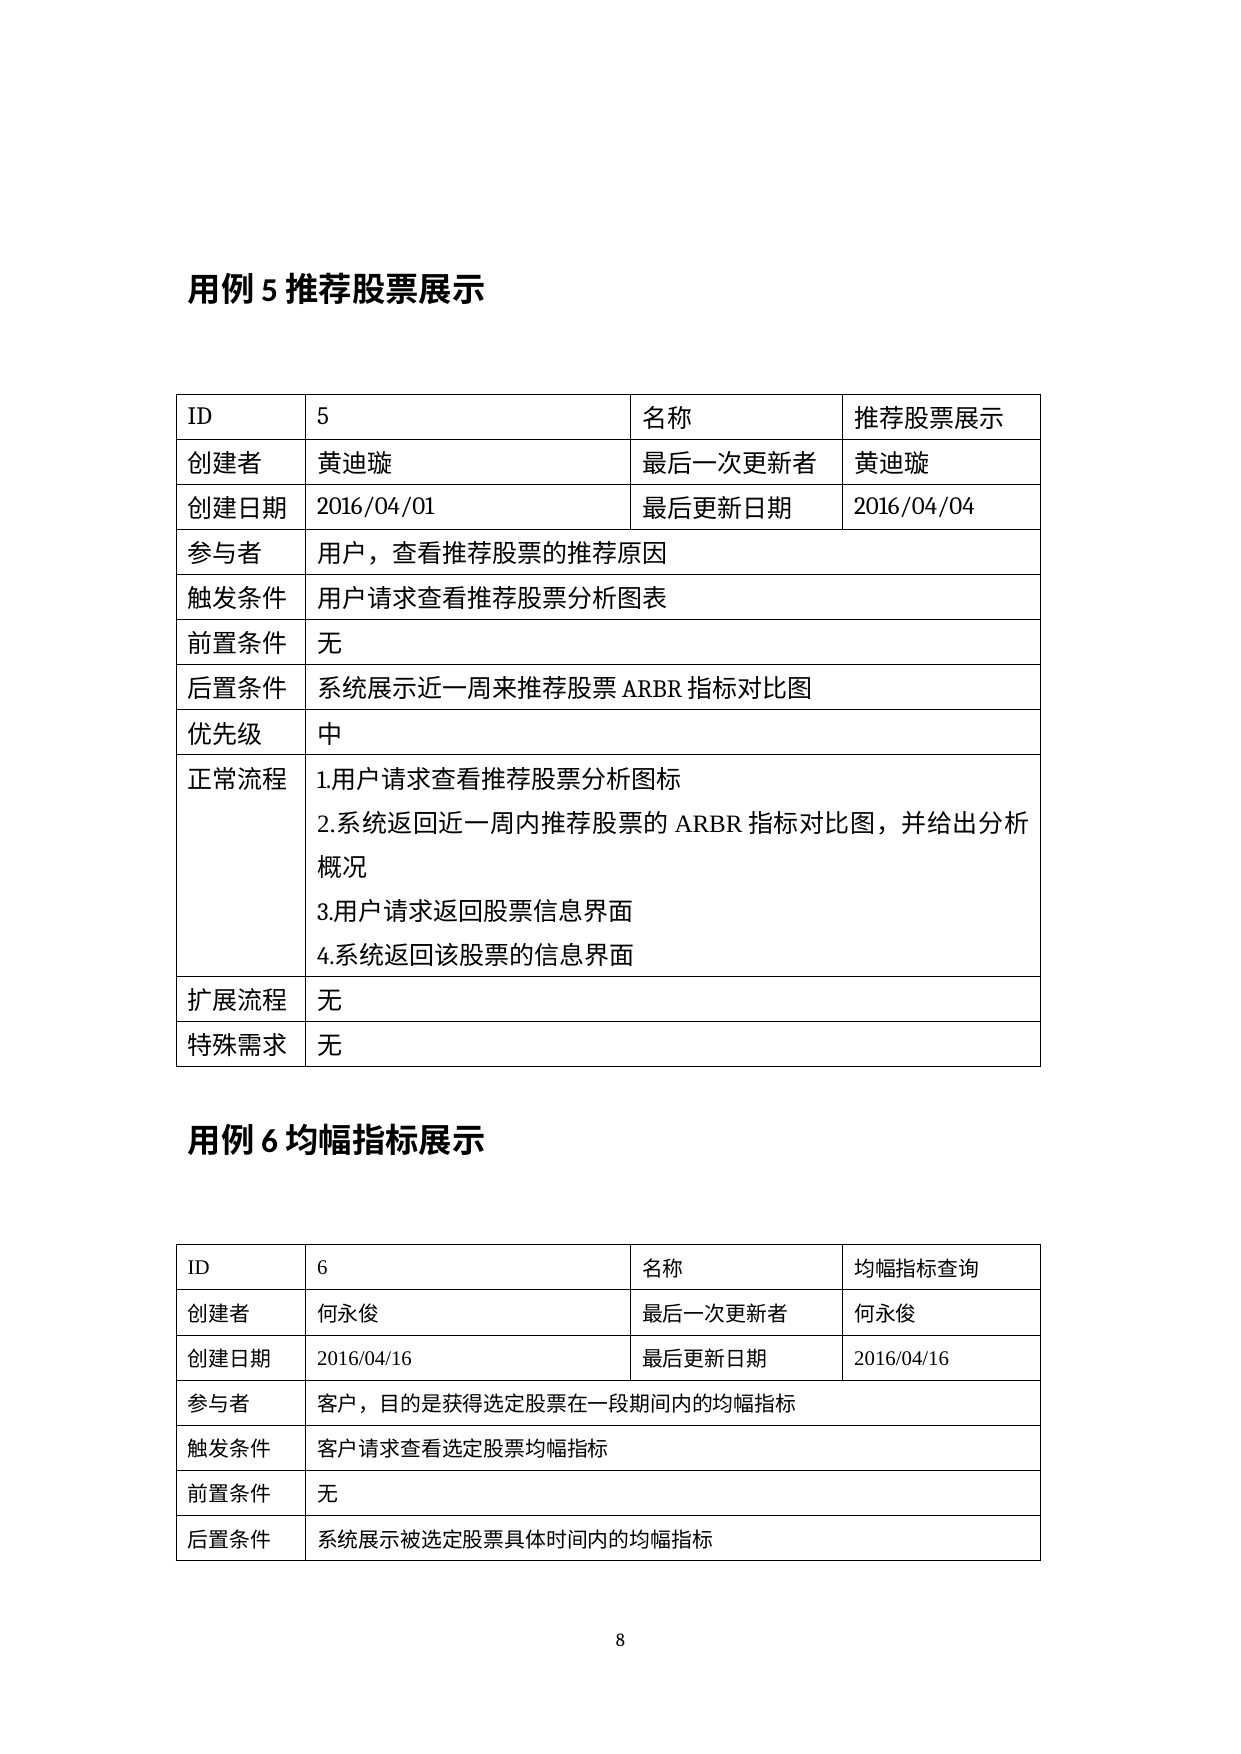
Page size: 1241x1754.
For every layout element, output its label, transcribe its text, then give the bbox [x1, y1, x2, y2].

table_cell 系统展示被选定股票具体时间内的均幅指标 [306, 1516, 1040, 1560]
table_cell 黄迪璇 [843, 440, 1040, 484]
table_cell 参与者 [177, 1381, 305, 1425]
table_cell 触发条件 [177, 575, 305, 619]
table_header 均幅指标查询 [843, 1245, 1040, 1289]
table_cell 扩展流程 [177, 977, 305, 1021]
table_cell 2016/04/01 [306, 485, 630, 529]
table_cell 创建者 [177, 440, 305, 484]
table_header ID [177, 395, 305, 438]
subtitle 用例5 推荐股票展示 [187, 243, 1053, 331]
table_cell 后置条件 [177, 1516, 305, 1560]
table_cell 用户请求查看推荐股票分析图表 [306, 575, 1040, 619]
table_cell 2016/04/04 [843, 485, 1040, 529]
table_cell 参与者 [177, 530, 305, 574]
table_cell 1.用户请求查看推荐股票分析图标 2.系统返回近一周内推荐股票的ARBR指标对比图，并给出分析概况 3.用户请求返回股票信息界面 4.系统返回该股票的信息界面 [306, 755, 1040, 976]
table_cell 无 [306, 620, 1040, 664]
table_cell 前置条件 [177, 620, 305, 664]
table_cell 最后一次更新者 [631, 1290, 842, 1334]
table_header 名称 [631, 395, 842, 438]
table_cell 优先级 [177, 710, 305, 754]
table_cell 后置条件 [177, 665, 305, 709]
table_cell 用户，查看推荐股票的推荐原因 [306, 530, 1040, 574]
table_header ID [177, 1245, 305, 1289]
table_header 6 [306, 1245, 630, 1289]
table_cell 客户请求查看选定股票均幅指标 [306, 1426, 1040, 1470]
table_header 名称 [631, 1245, 842, 1289]
table_cell 最后更新日期 [631, 1336, 842, 1379]
table_cell 正常流程 [177, 755, 305, 976]
table_cell 创建者 [177, 1290, 305, 1334]
table_cell 何永俊 [843, 1290, 1040, 1334]
table_header 5 [306, 395, 630, 438]
table_cell 特殊需求 [177, 1022, 305, 1066]
table_cell 前置条件 [177, 1471, 305, 1515]
table_cell 系统展示近一周来推荐股票ARBR指标对比图 [306, 665, 1040, 709]
subtitle 用例6 均幅指标展示 [187, 1094, 1053, 1182]
table_cell 无 [306, 1022, 1040, 1066]
table_cell 最后更新日期 [631, 485, 842, 529]
table_cell 触发条件 [177, 1426, 305, 1470]
table_cell 最后一次更新者 [631, 440, 842, 484]
table_cell 创建日期 [177, 485, 305, 529]
table_cell 2016/04/16 [306, 1336, 630, 1379]
table_cell 中 [306, 710, 1040, 754]
table_cell 何永俊 [306, 1290, 630, 1334]
table_cell 客户，目的是获得选定股票在一段期间内的均幅指标 [306, 1381, 1040, 1425]
table_cell 无 [306, 1471, 1040, 1515]
table_cell 黄迪璇 [306, 440, 630, 484]
table_cell 创建日期 [177, 1336, 305, 1379]
table_cell 无 [306, 977, 1040, 1021]
table_header 推荐股票展示 [843, 395, 1040, 438]
table_cell 2016/04/16 [843, 1336, 1040, 1379]
